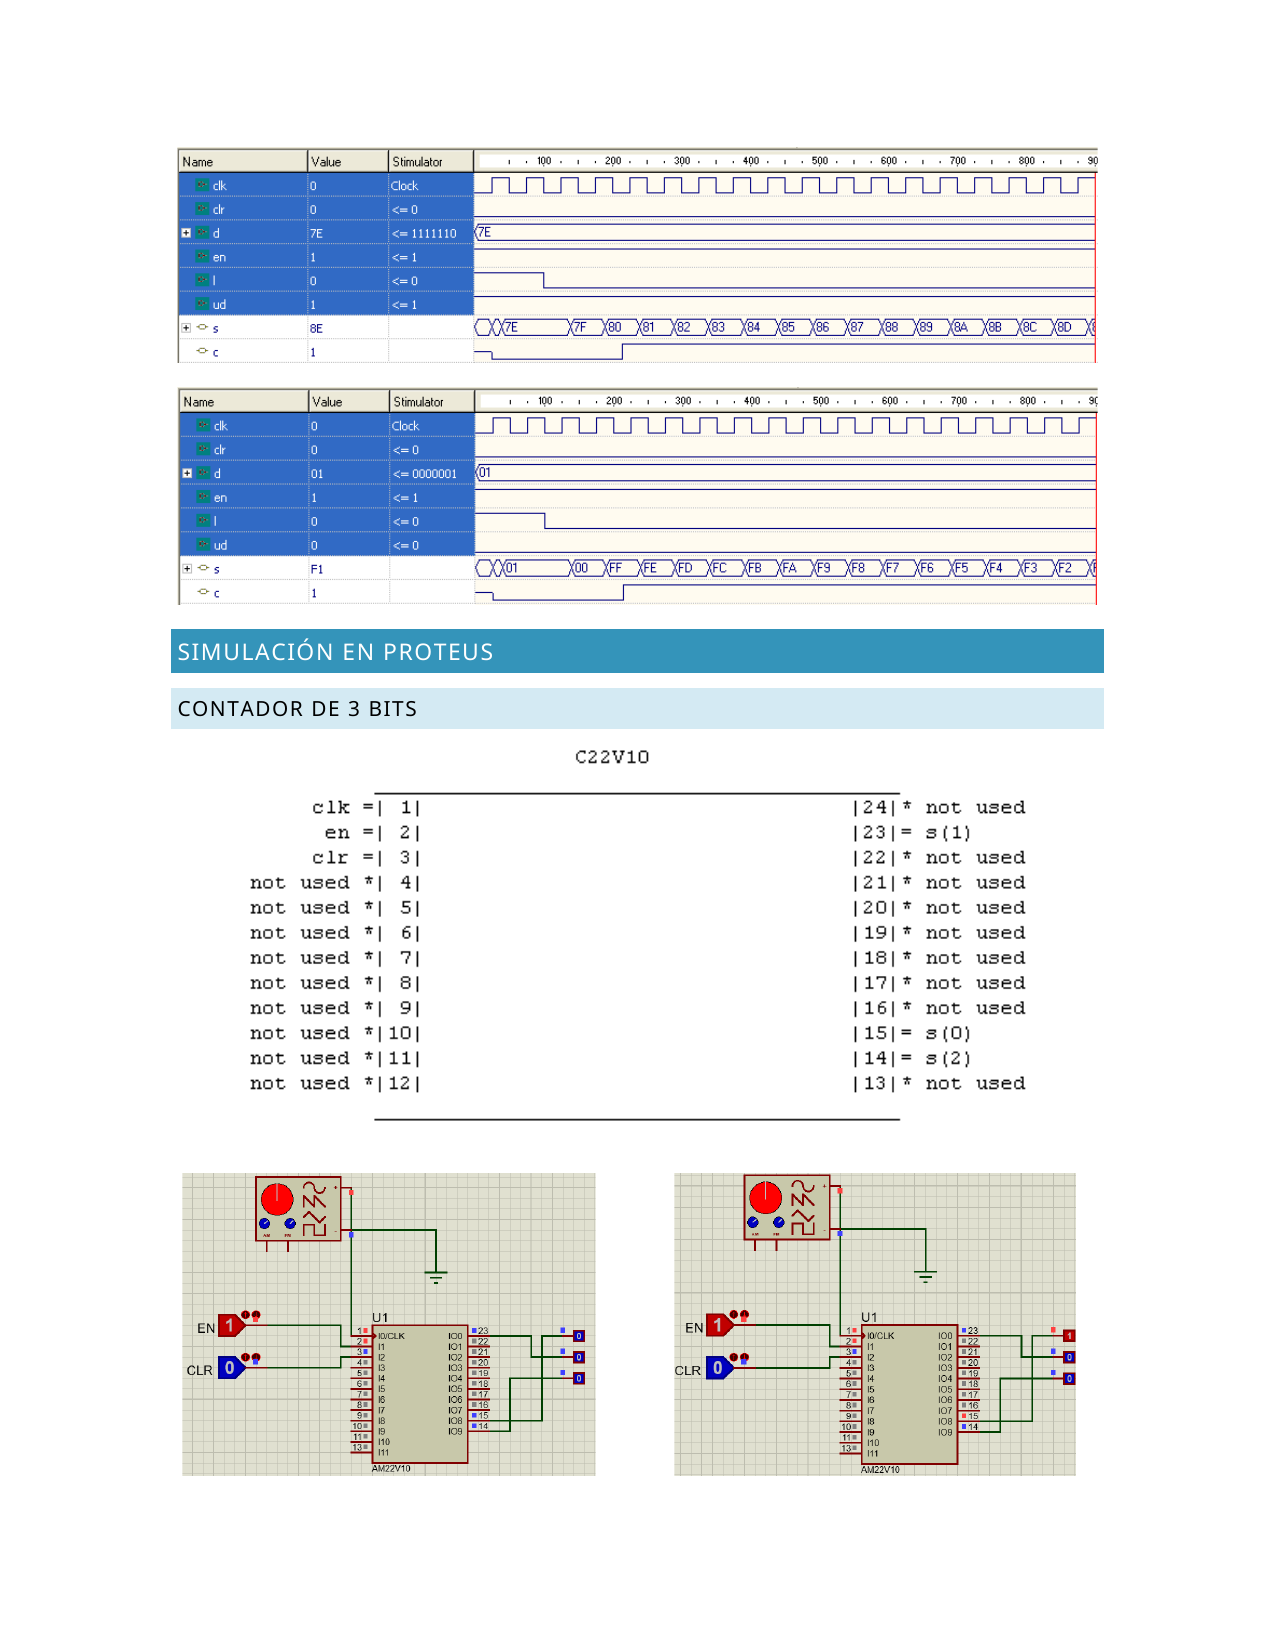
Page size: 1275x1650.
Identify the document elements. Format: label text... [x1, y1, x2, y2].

subtitle Simulación en Proteus [177, 636, 1098, 667]
picture [182, 1173, 596, 1476]
picture [177, 147, 1098, 363]
picture [674, 1173, 1076, 1476]
picture [177, 387, 1098, 605]
picture [237, 743, 1038, 1149]
subtitle Contador de 3 bits [177, 695, 1098, 723]
